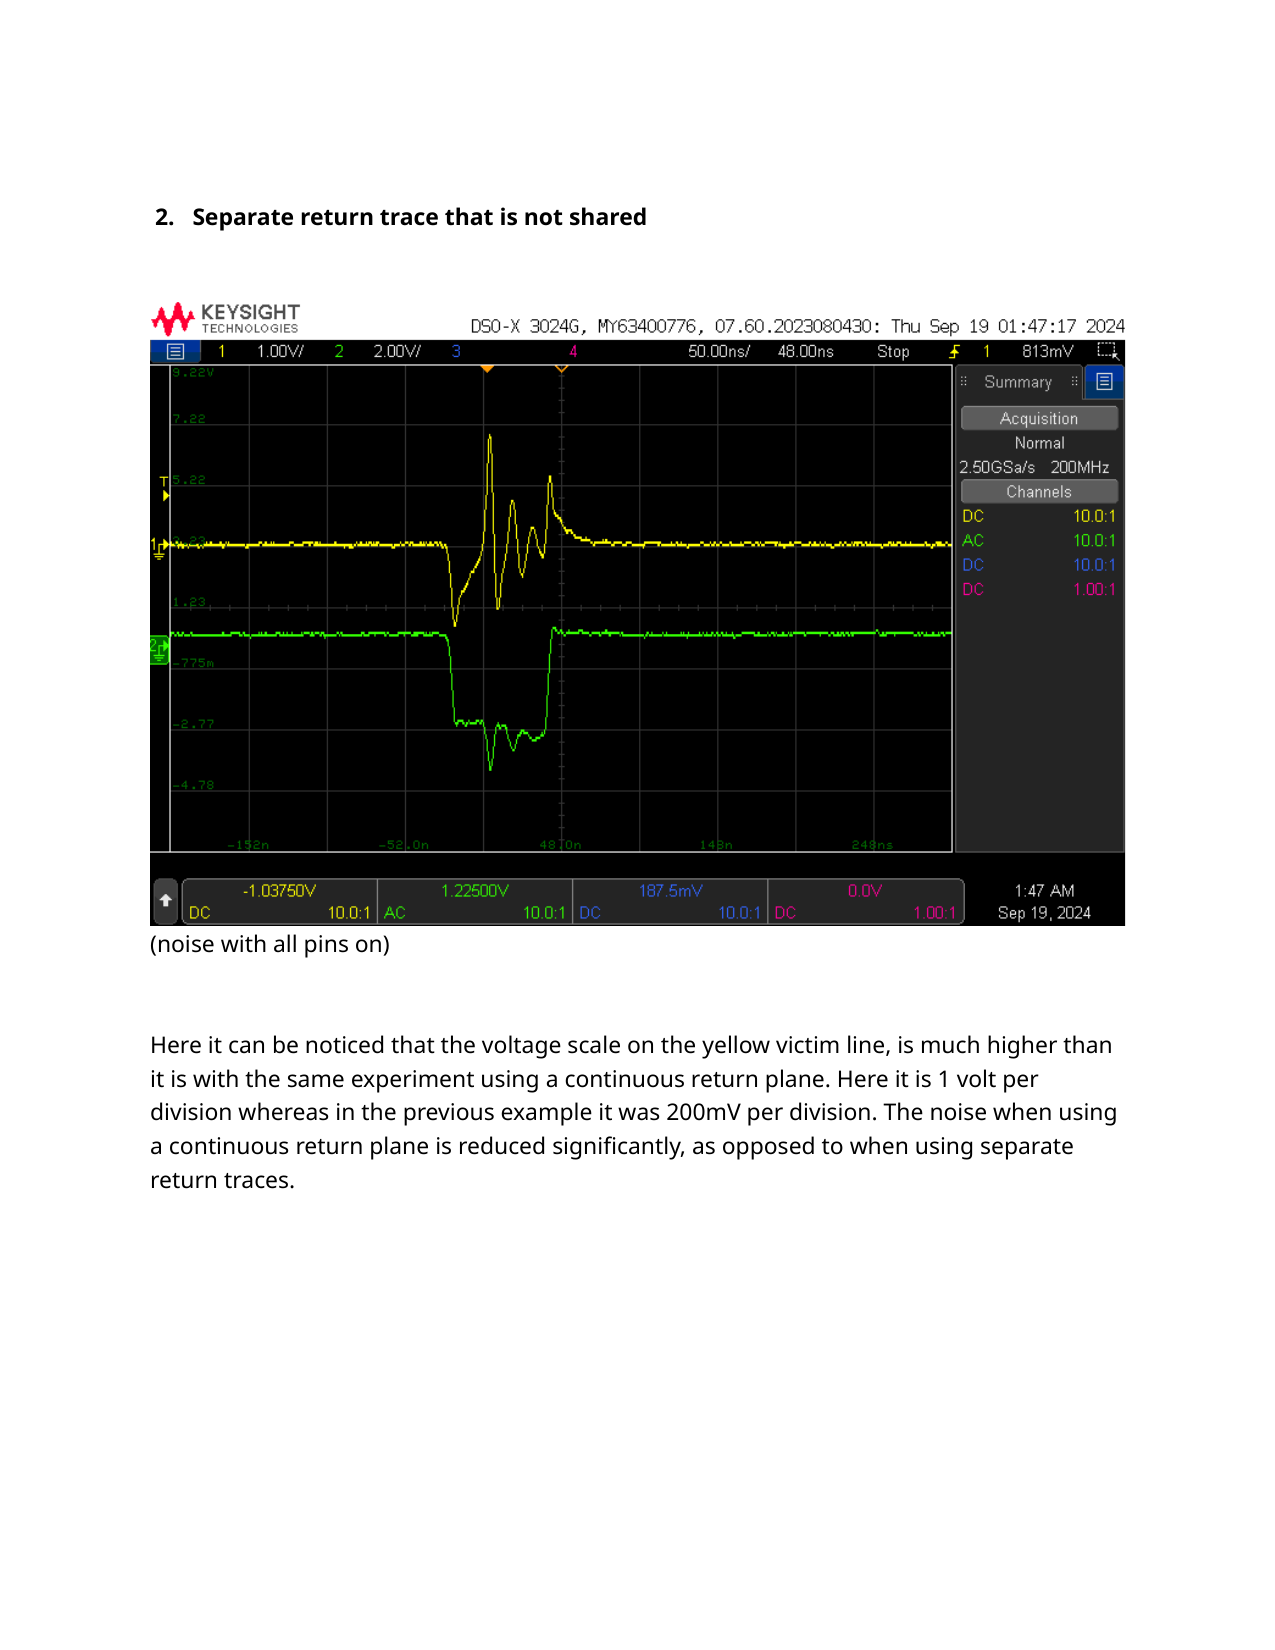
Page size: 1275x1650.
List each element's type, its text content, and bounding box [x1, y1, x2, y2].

text Here it can be noticed that the voltage scale on the yellow victim line, is much higher than it is with the same experiment using a continuous return plane. Here it is 1 volt per division whereas in the previous example it was 200mV per division. The noise when using a continuous return plane is reduced significantly, as opposed to when using separate return traces. [150, 1029, 1125, 1195]
list Separate return trace that is not shared [155, 200, 1125, 232]
picture [150, 301, 1125, 926]
text (noise with all pins on) [150, 926, 1125, 959]
